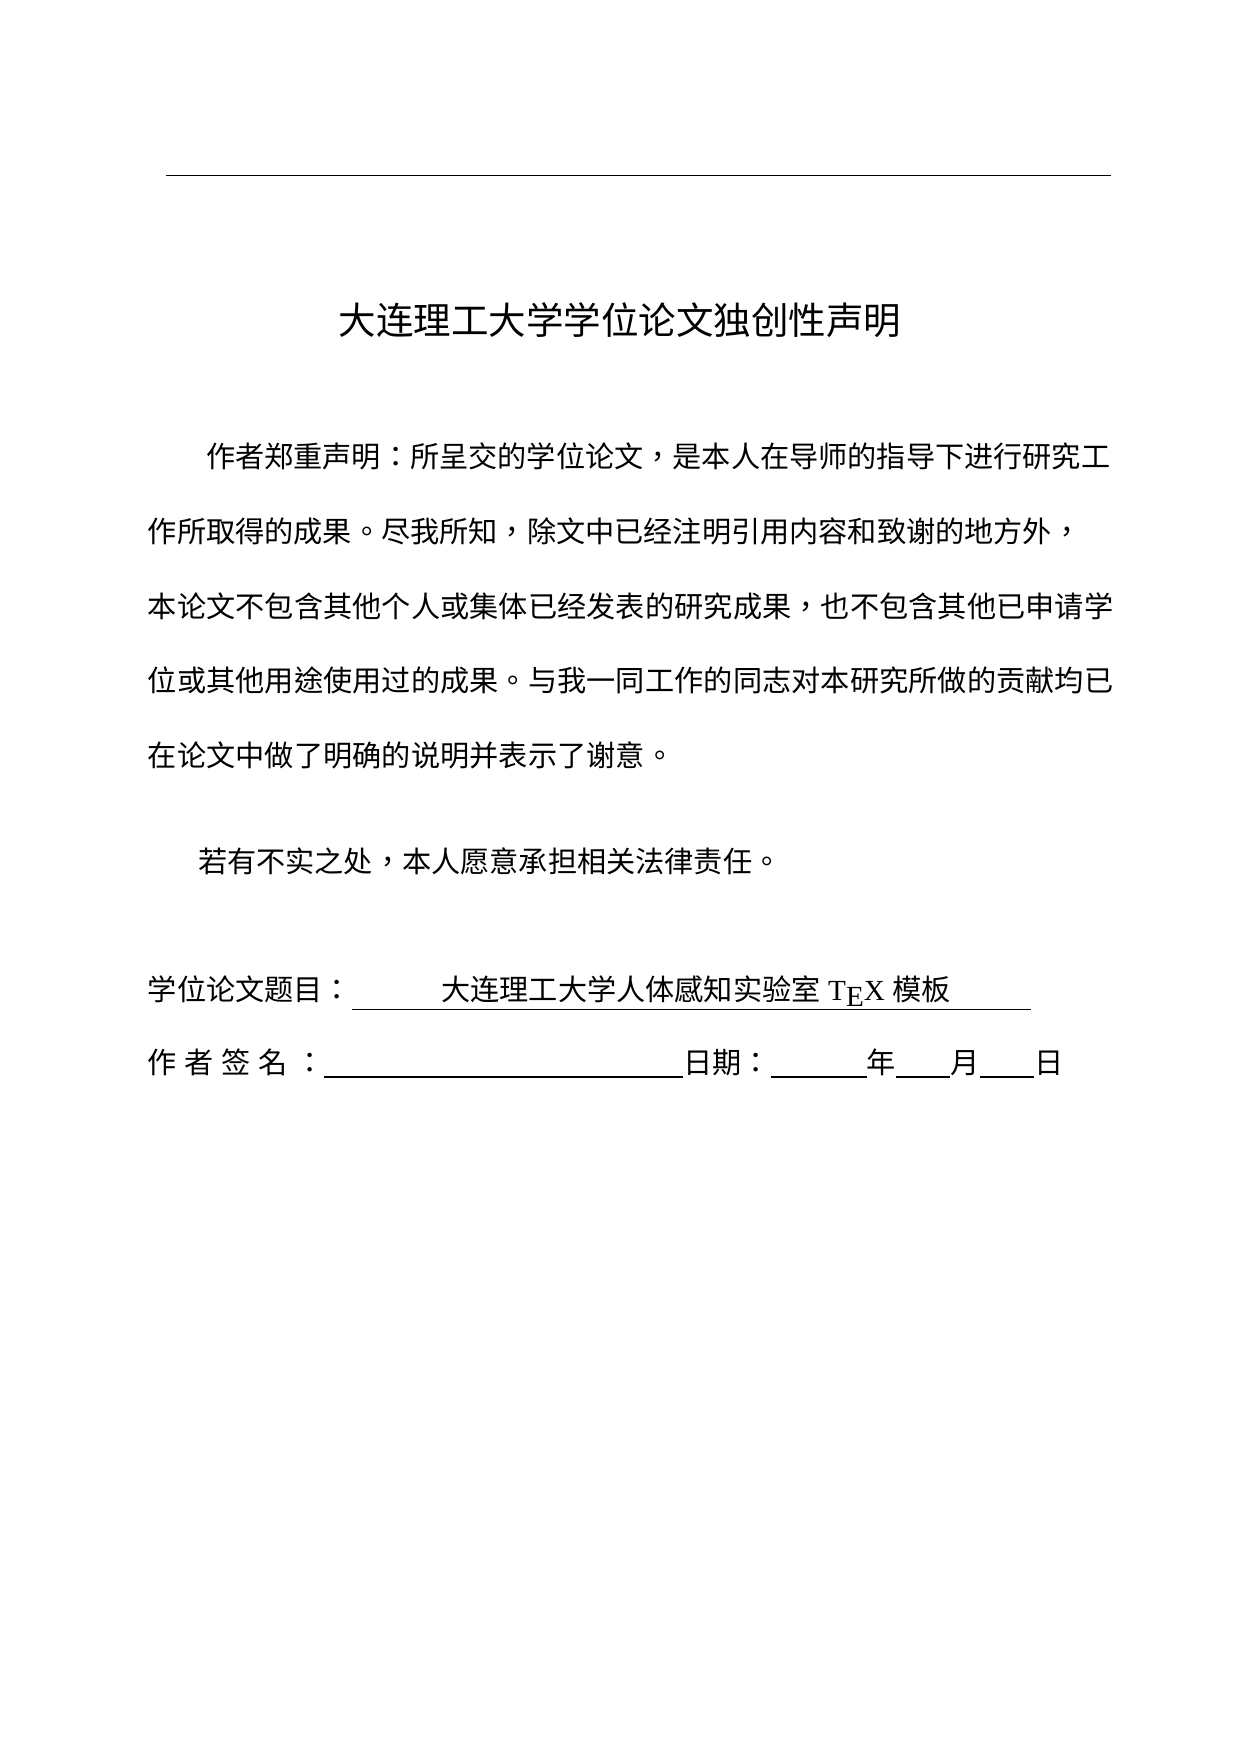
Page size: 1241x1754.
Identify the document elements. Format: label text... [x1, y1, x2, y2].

text 作 者 签 名 ： 日期： 年 月 日 [148, 1042, 1126, 1082]
text 若有不实之处，本人愿意承担相关法律责任。 [198, 841, 1126, 881]
subtitle 作者郑重声明：所呈交的学位论文，是本人在导师的指导下进行研究工作所取得的成果。尽我所知，除文中已经注明引用内容和致谢的地方外， 本论文不包含其他个人或集体已经发表的研究成果，也不包含其他已申请学位或其他用途使用过的成果。与我一同工作的同志对本研究所做的贡献均已在论文中做了明确的说明并表示了谢意。 [148, 437, 1113, 775]
text 学位论文题目： 大连理工大学人体感知实验室 TEX 模板 [148, 969, 1126, 1013]
subtitle 大连理工大学学位论文独创性声明 [339, 294, 1126, 346]
